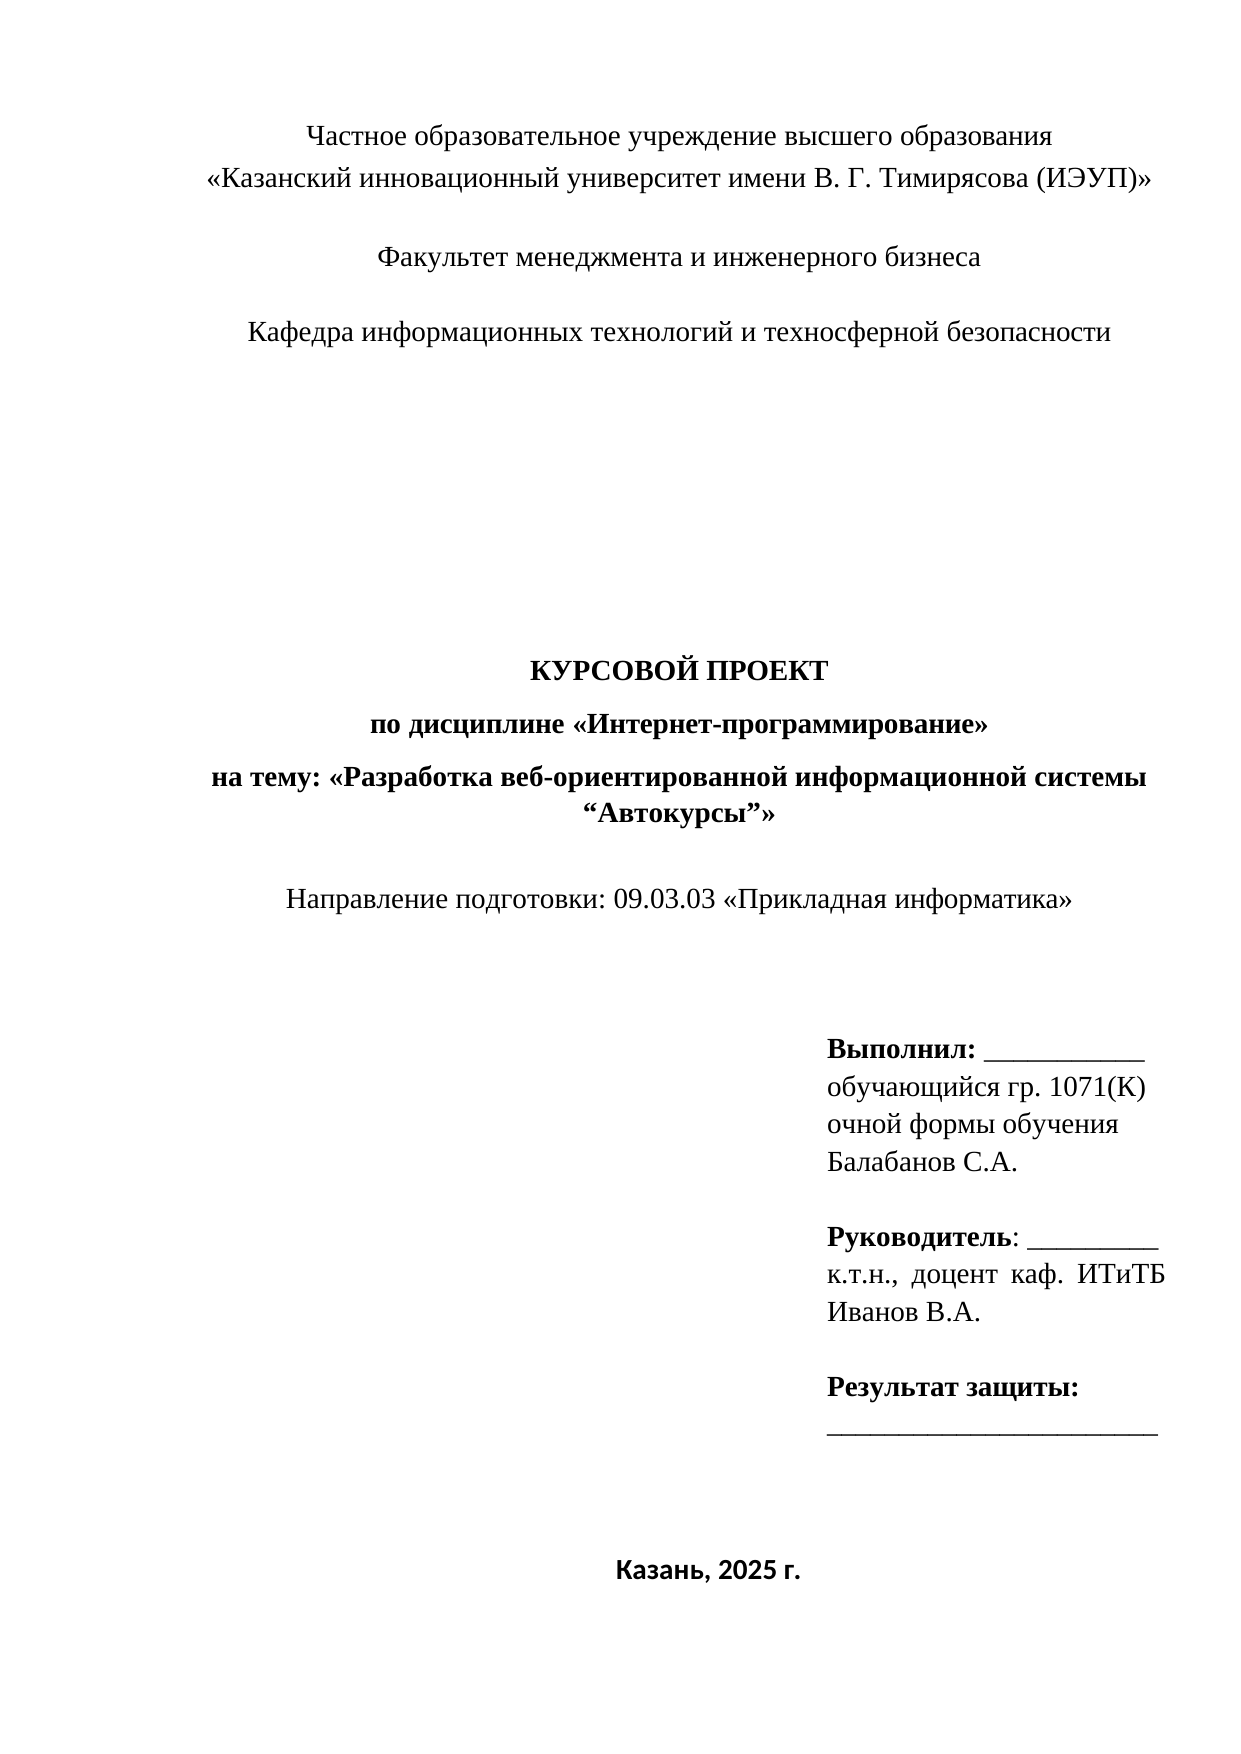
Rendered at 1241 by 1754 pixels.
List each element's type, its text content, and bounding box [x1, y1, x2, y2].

text Направление подготовки: 09.03.03 «Прикладная информатика» [177, 882, 1181, 915]
text по дисциплине «Интернет-программирование» [177, 706, 1181, 740]
text Факультет менеджмента и инженерного бизнеса [177, 239, 1181, 273]
text обучающийся гр. 1071(К) очной формы обучения Балабанов С.А. [827, 1069, 1166, 1178]
text Кафедра информационных технологий и техносферной безопасности [177, 314, 1181, 348]
text к.т.н., доцент каф. ИТиТБ Иванов В.А. [827, 1256, 1166, 1327]
text Результат защиты: _______________________ [827, 1369, 1181, 1438]
text «Казанский инновационный университет имени В. Г. Тимирясова (ИЭУП)» [177, 160, 1181, 193]
text КУРСОВОЙ ПРОЕКТ [177, 653, 1181, 687]
text Частное образовательное учреждение высшего образования [177, 118, 1181, 152]
text Казань, 2025 г. [236, 1551, 1181, 1587]
text на тему: «Разработка веб-ориентированной информационной системы “Автокурсы”» [177, 759, 1181, 829]
text Выполнил: ___________ [827, 1032, 1166, 1065]
text Руководитель: _________ [827, 1219, 1166, 1252]
